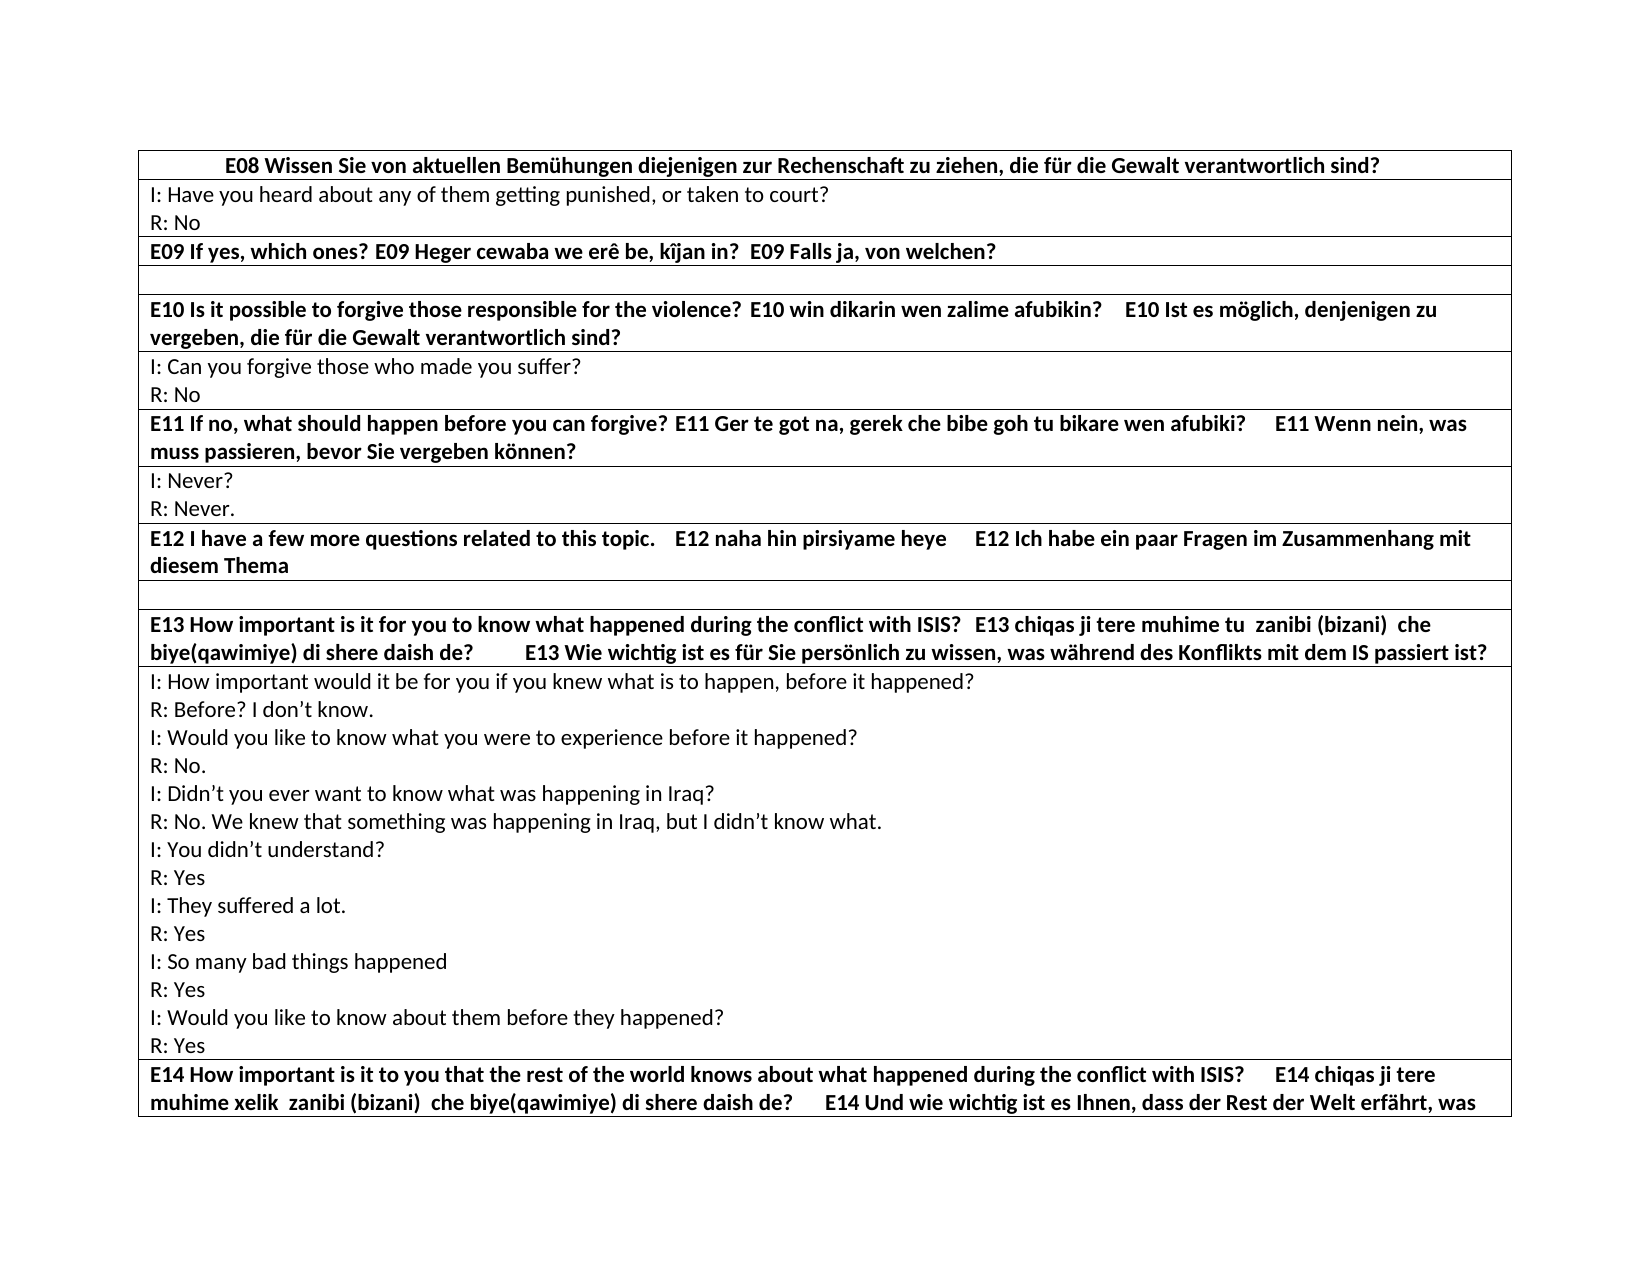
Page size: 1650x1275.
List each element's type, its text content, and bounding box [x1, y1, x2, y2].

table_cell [139, 1060, 1511, 1116]
table_cell [139, 581, 1511, 609]
table_cell I: How important would it be for you if you knew what is to happen, before it happened? R: Before? I don’t know. I: Would you like to know what you were to experience before it happened? R: No. I: Didn’t you ever want to know what was happening in Iraq? R: No. We knew that something was happening in Iraq, but I didn’t know what. I: You didn’t understand? R: Yes I: They suffered a lot. R: Yes I: So many bad things happened R: Yes I: Would you like to know about them before they happened? R: Yes [139, 667, 1511, 1059]
table_cell I: Can you forgive those who made you suffer? R: No [139, 352, 1511, 408]
table_cell E10 Is it possible to forgive those responsible for the violence? E10 win dikarin wen zalime afubikin? E10 Ist es möglich, denjenigen zu vergeben, die für die Gewalt verantwortlich sind? [139, 295, 1511, 351]
table_cell I: Never? R: Never. [139, 467, 1511, 523]
table_cell E12 I have a few more questions related to this topic. E12 naha hin pirsiyame heye E12 Ich habe ein paar Fragen im Zusammenhang mit diesem Thema [139, 524, 1511, 580]
table_cell E09 If yes, which ones? E09 Heger cewaba we erê be, kîjan in? E09 Falls ja, von welchen? [139, 237, 1511, 265]
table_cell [139, 151, 1511, 179]
table_cell E11 If no, what should happen before you can forgive? E11 Ger te got na, gerek che bibe goh tu bikare wen afubiki? E11 Wenn nein, was muss passieren, bevor Sie vergeben können? [139, 410, 1511, 466]
table_cell I: Have you heard about any of them getting punished, or taken to court? R: No [139, 180, 1511, 236]
table_cell E13 How important is it for you to know what happened during the conflict with ISIS? E13 chiqas ji tere muhime tu zanibi (bizani) che biye(qawimiye) di shere daish de? E13 Wie wichtig ist es für Sie persönlich zu wissen, was während des Konflikts mit dem IS passiert ist? [139, 610, 1511, 666]
table_cell [139, 266, 1511, 294]
